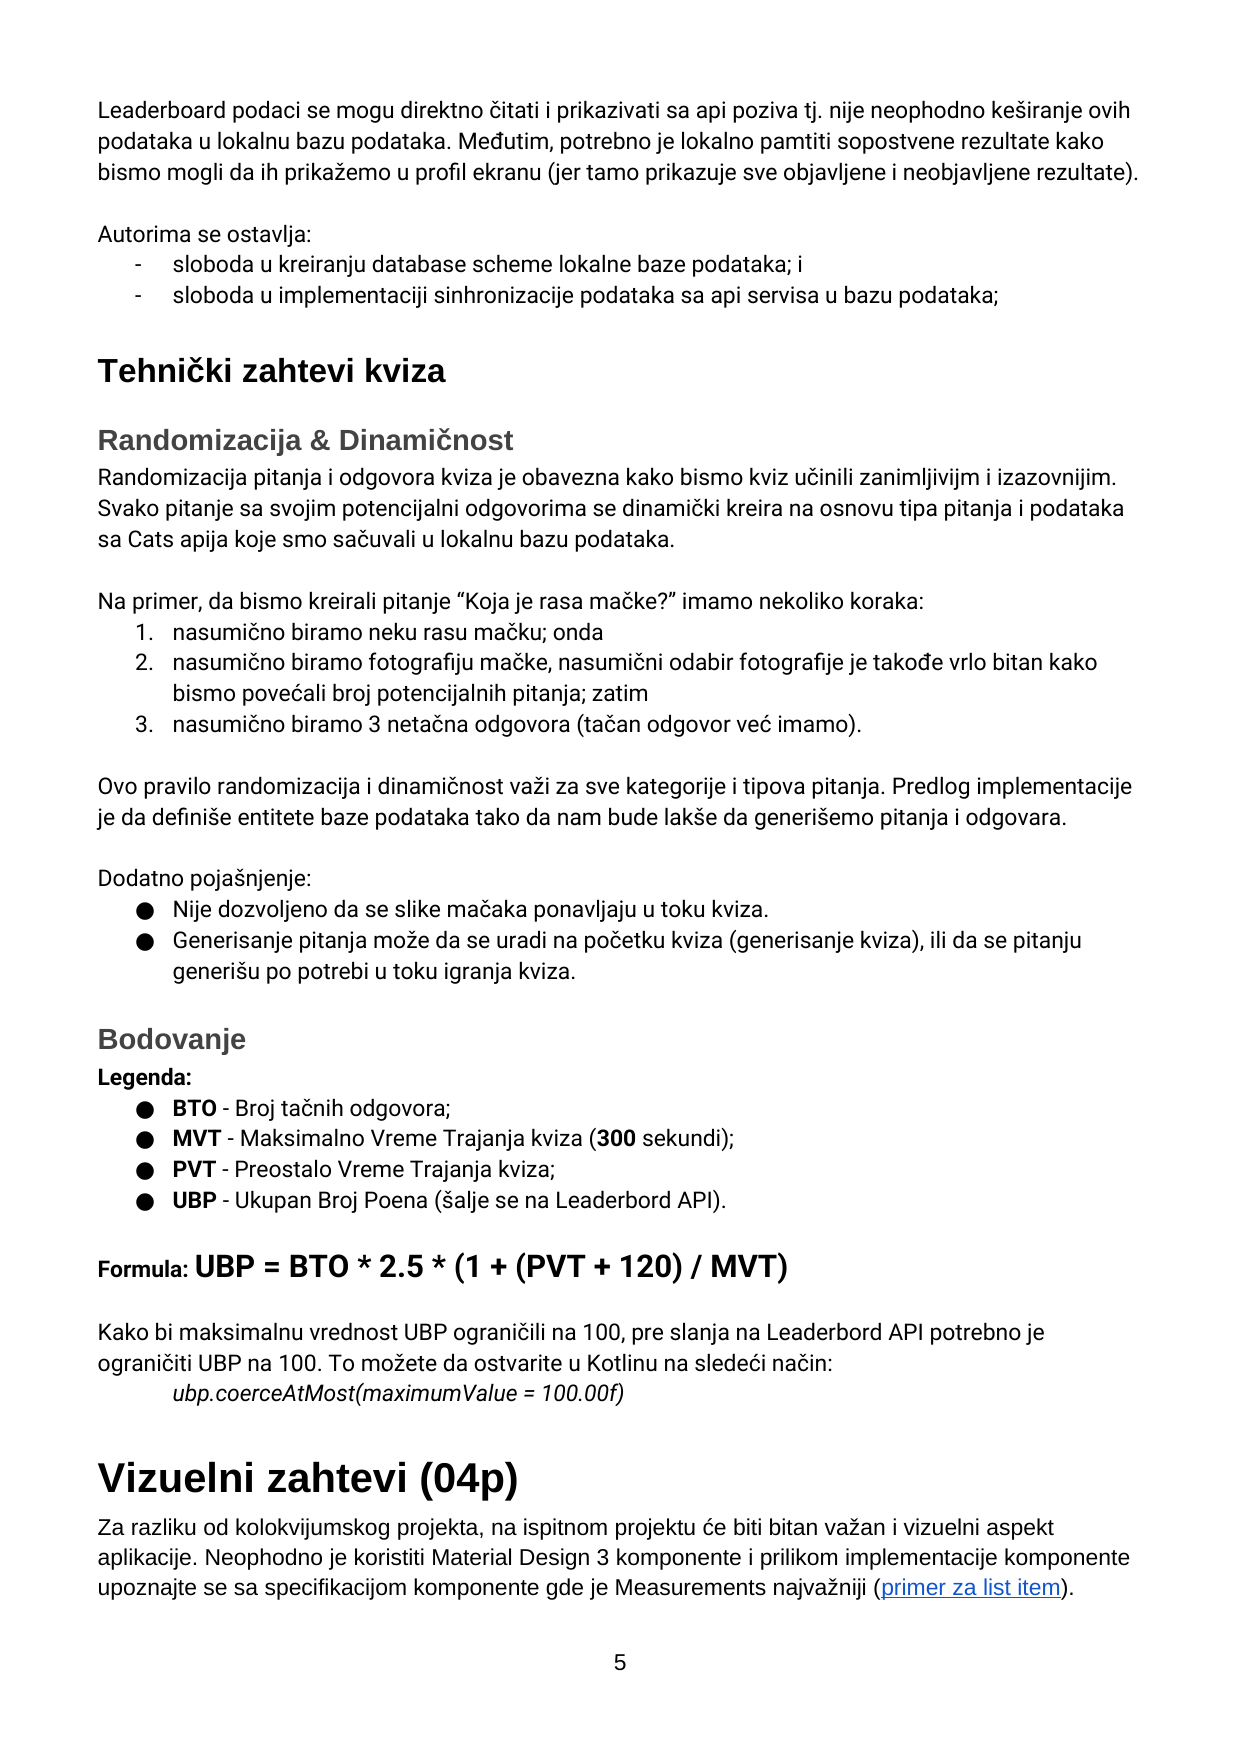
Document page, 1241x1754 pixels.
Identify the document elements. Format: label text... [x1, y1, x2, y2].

list PVT - Preostalo Vreme Trajanja kviza; [135, 1156, 1143, 1183]
list Generisanje pitanja može da se uradi na početku kviza (generisanje kviza), ili da se pitanju generišu po potrebi u toku igranja kviza. [135, 927, 1143, 985]
list UBP - Ukupan Broj Poena (šalje se na Leaderbord API). [135, 1187, 1143, 1244]
text Leaderboard podaci se mogu direktno čitati i prikazivati sa api poziva tj. nije neophodno keširanje ovih podataka u lokalnu bazu podataka. Međutim, potrebno je lokalno pamtiti sopostvene rezultate kako bismo mogli da ih prikažemo u profil ekranu (jer tamo prikazuje sve objavljene i neobjavljene rezultate). [97, 97, 1143, 186]
list nasumično biramo fotografiju mačke, nasumični odabir fotografije je takođe vrlo bitan kako bismo povećali broj potencijalnih pitanja; zatim [135, 649, 1143, 707]
text Randomizacija pitanja i odgovora kviza je obavezna kako bismo kviz učinili zanimljivijm i izazovnijim. Svako pitanje sa svojim potencijalni odgovorima se dinamički kreira na osnovu tipa pitanja i podataka sa Cats apija koje smo sačuvali u lokalnu bazu podataka. [97, 464, 1143, 553]
list nasumično biramo 3 netačna odgovora (tačan odgovor već imamo). [135, 711, 1143, 738]
list sloboda u implementaciji sinhronizacije podataka sa api servisa u bazu podataka; [135, 282, 1143, 309]
text Legenda: [97, 1064, 1143, 1091]
subtitle Bodovanje [97, 1022, 1143, 1056]
text Ovo pravilo randomizacija i dinamičnost važi za sve kategorije i tipova pitanja. Predlog implementacije je da definiše entitete baze podataka tako da nam bude lakše da generišemo pitanja i odgovara. [97, 773, 1143, 831]
text Na primer, da bismo kreirali pitanje “Koja je rasa mačke?” imamo nekoliko koraka: [97, 588, 1143, 615]
subtitle Randomizacija & Dinamičnost [97, 423, 1143, 456]
subtitle Tehnički zahtevi kviza [97, 351, 1143, 389]
subtitle Vizuelni zahtevi (04p) [97, 1453, 1143, 1501]
list nasumično biramo neku rasu mačku; onda [135, 619, 1143, 646]
text Formula: UBP = BTO * 2.5 * (1 + (PVT + 120) / MVT) [97, 1248, 1143, 1315]
text Dodatno pojašnjenje: [97, 865, 1143, 892]
list BTO - Broj tačnih odgovora; [135, 1095, 1143, 1122]
list MVT - Maksimalno Vreme Trajanja kviza (300 sekundi); [135, 1126, 1143, 1152]
text Za razliku od kolokvijumskog projekta, na ispitnom projektu će biti bitan važan i vizuelni aspekt aplikacije. Neophodno je koristiti Material Design 3 komponente i prilikom implementacije komponente upoznajte se sa specifikacijom komponente gde je Measurements najvažniji (primer za list item). [97, 1513, 1143, 1600]
list sloboda u kreiranju database scheme lokalne baze podataka; i [135, 252, 1143, 278]
text Kako bi maksimalnu vrednost UBP ograničili na 100, pre slanja na Leaderbord API potrebno je ograničiti UBP na 100. To možete da ostvarite u Kotlinu na sledeći način: ubp.coerceAtMost(maximumValue = 100.00f) [97, 1319, 1143, 1407]
list Nije dozvoljeno da se slike mačaka ponavljaju u toku kviza. [135, 896, 1143, 923]
text Autorima se ostavlja: [97, 221, 1143, 248]
